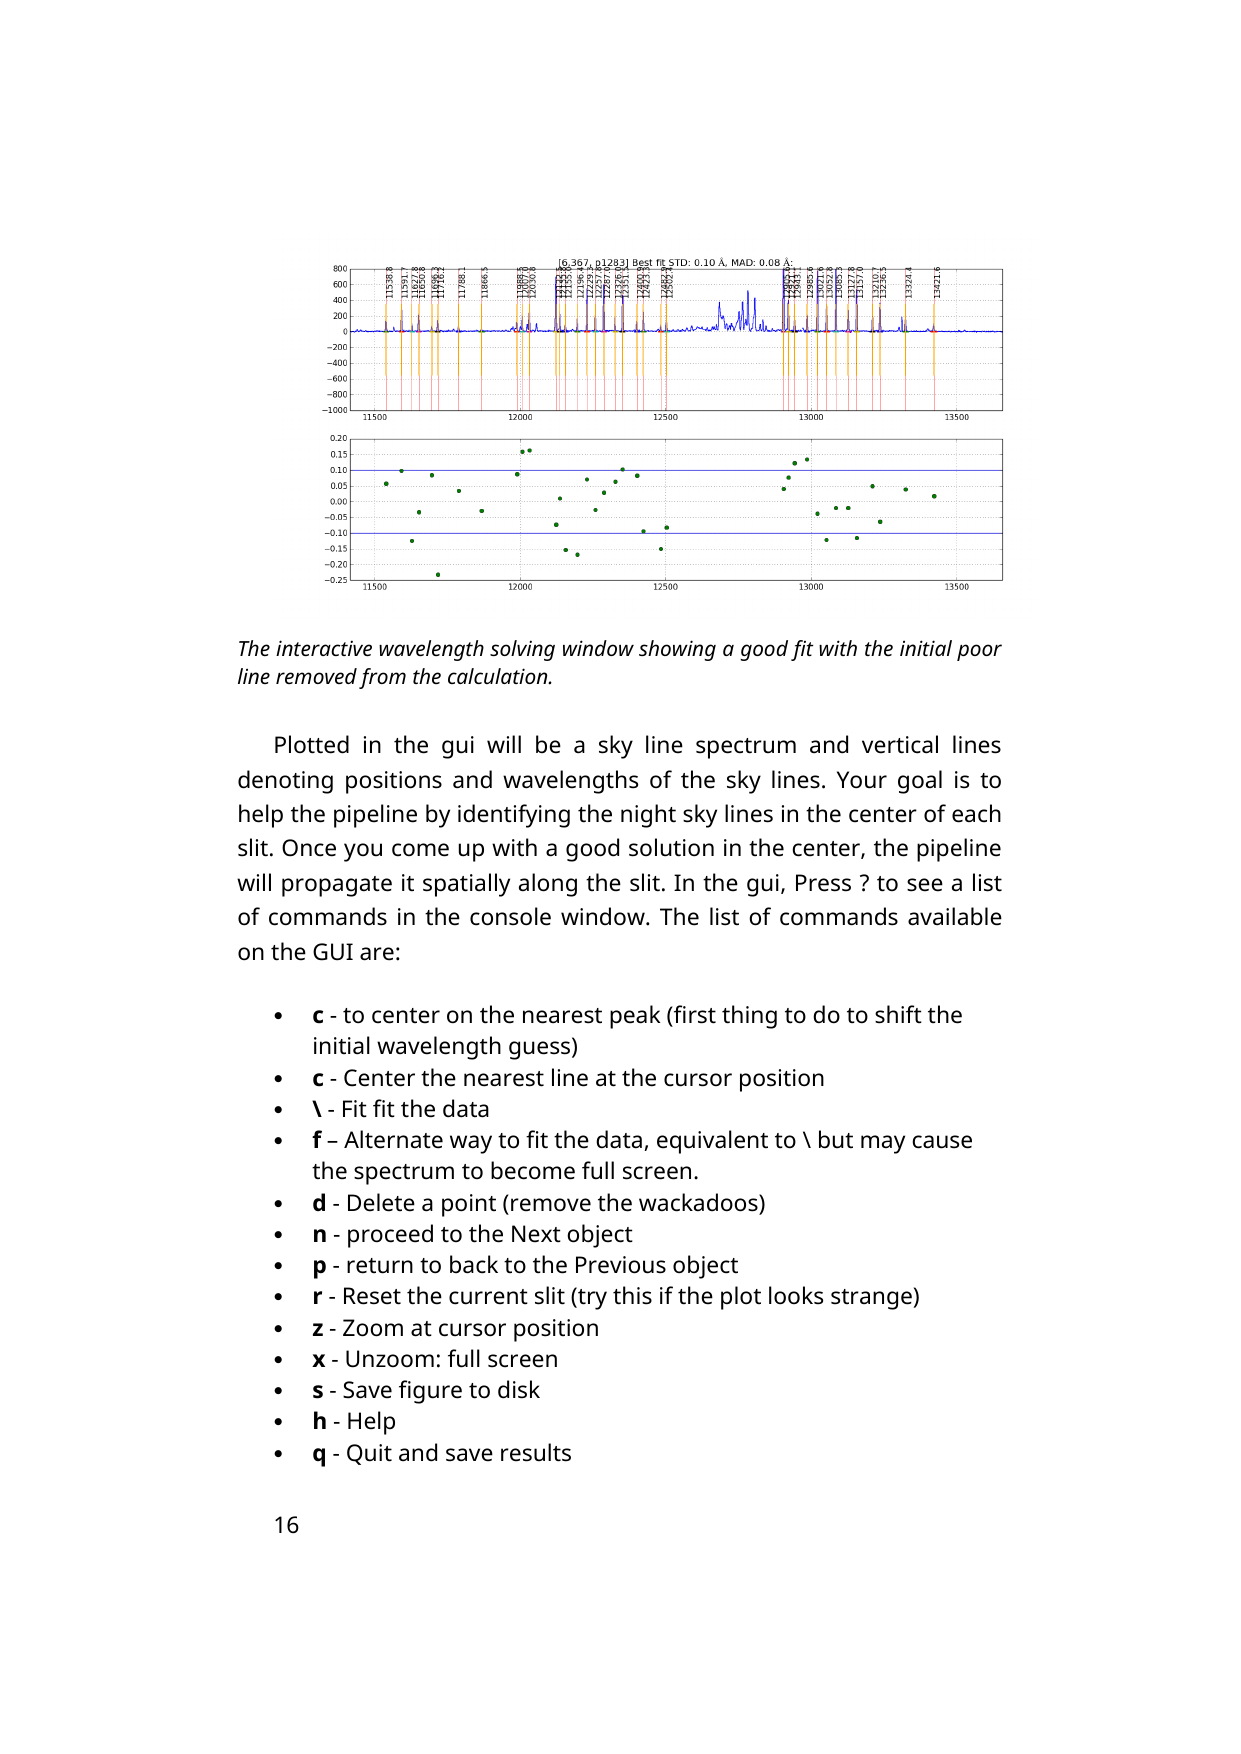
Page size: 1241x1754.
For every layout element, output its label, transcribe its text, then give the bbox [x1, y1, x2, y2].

list \ - Fit fit the data [274, 1093, 1003, 1124]
list r - Reset the current slit (try this if the plot looks strange) [274, 1280, 1003, 1311]
list z - Zoom at cursor position [274, 1311, 1003, 1343]
list c - Center the nearest line at the cursor position [274, 1061, 1003, 1093]
list s - Save figure to disk [274, 1374, 1003, 1405]
list h - Help [274, 1405, 1003, 1436]
list d - Delete a point (remove the wackadoos) [274, 1186, 1003, 1218]
list p - return to back to the Previous object [274, 1249, 1003, 1280]
list q - Quit and save results [274, 1436, 1003, 1468]
picture [273, 231, 1040, 619]
text Plotted in the gui will be a sky line spectrum and vertical lines denoting positions and wavelengths of the sky lines. Your goal is to help the pipeline by identifying the night sky lines in the center of each slit. Once you come up with a good solution in the center, the pipeline will propagate it spatially along the slit. In the gui, Press ? to see a list of commands in the console window. The list of commands available on the GUI are: [237, 729, 1003, 967]
text The interactive wavelength solving window showing a good fit with the initial poor line removed from the calculation. [237, 634, 1003, 691]
list c - to center on the nearest peak (first thing to do to shift the initial wavelength guess) [274, 999, 1003, 1061]
list x - Unzoom: full screen [274, 1343, 1003, 1374]
list n - proceed to the Next object [274, 1218, 1003, 1249]
list f – Alternate way to fit the data, equivalent to \ but may cause the spectrum to become full screen. [274, 1124, 1003, 1186]
